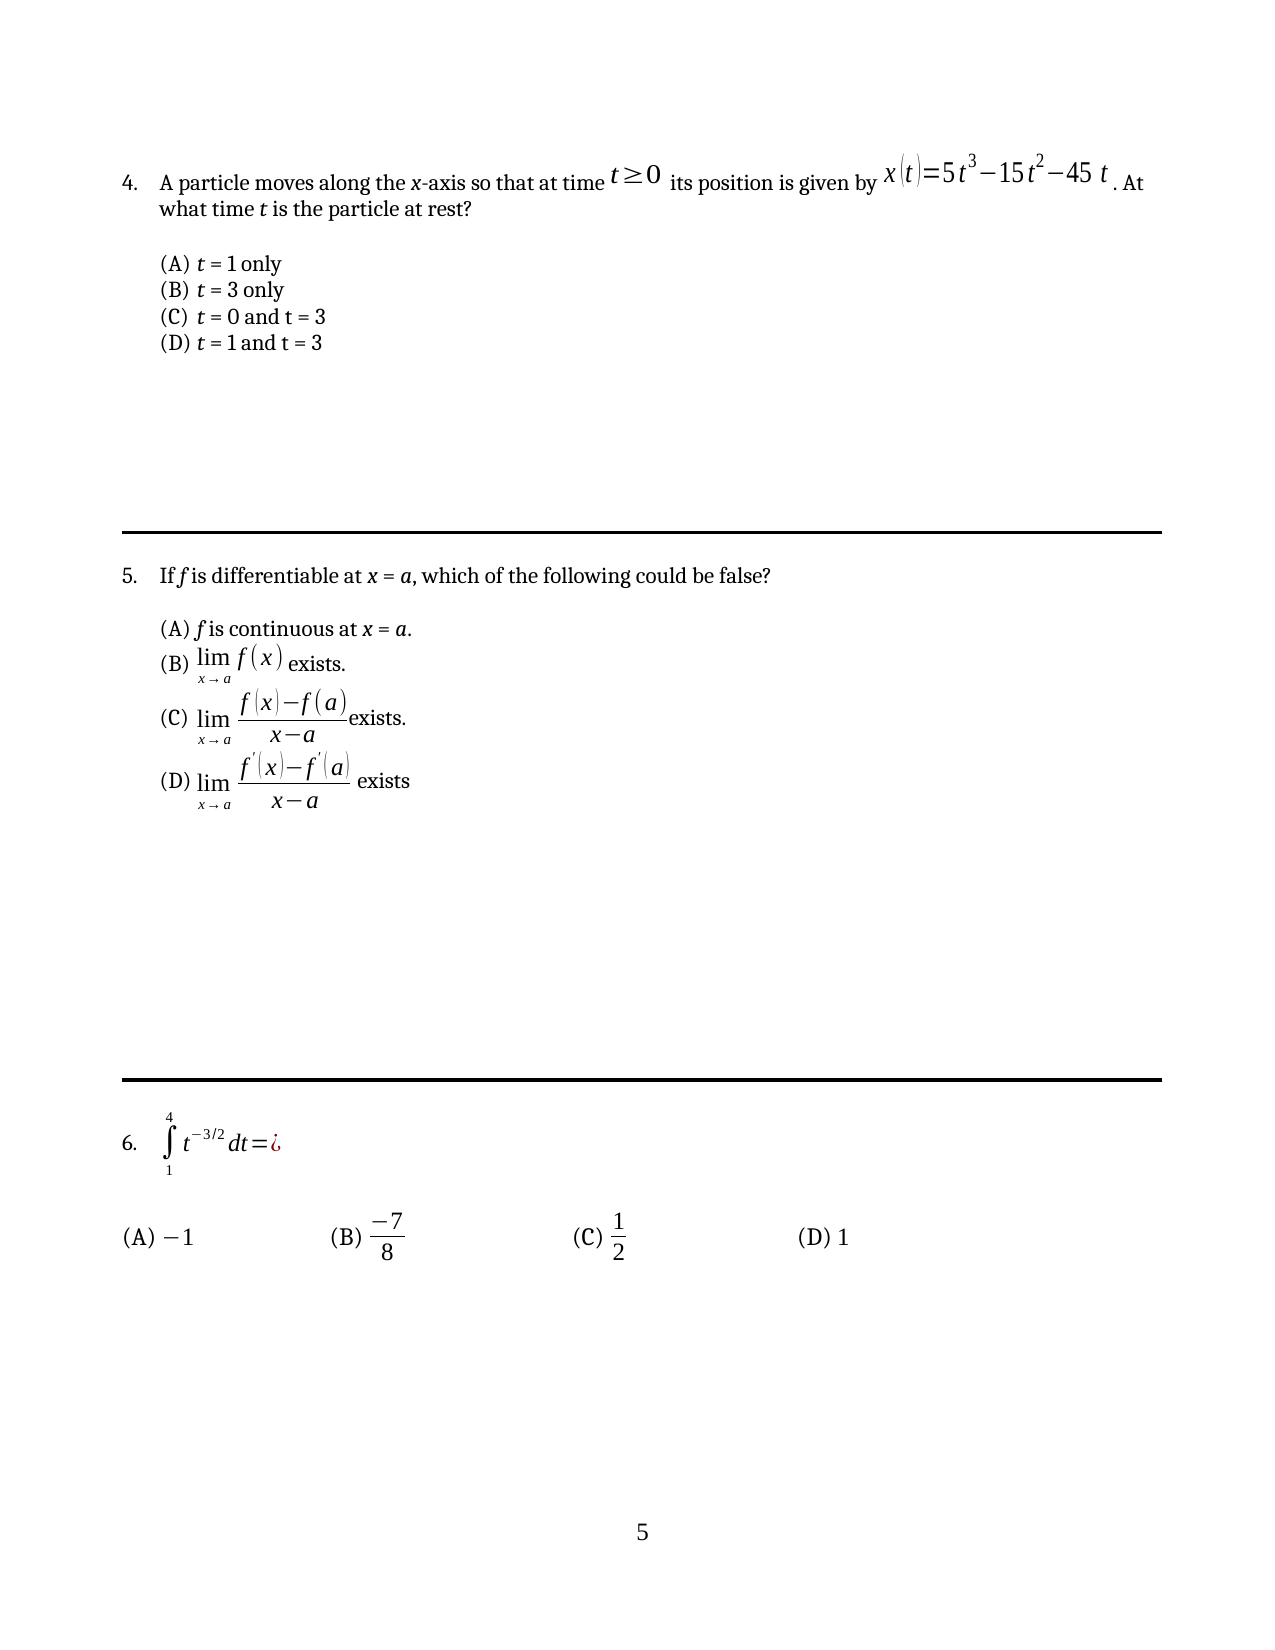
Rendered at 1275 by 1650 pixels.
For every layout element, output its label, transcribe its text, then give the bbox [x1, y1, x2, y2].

text (A) (B) (C) (D) [122, 1207, 1162, 1266]
list t = 1 only [159, 251, 1162, 277]
list exists. [159, 687, 1162, 749]
list exists [159, 749, 1162, 813]
list exists. [159, 642, 1162, 687]
list t = 3 only [159, 277, 1162, 303]
list If f is differentiable at x = a, which of the following could be false? [122, 563, 1162, 589]
list t = 0 and t = 3 [159, 303, 1162, 330]
list t = 1 and t = 3 [159, 330, 1162, 356]
list A particle moves along the x-axis so that at time its position is given by . At what time t is the particle at rest? [122, 150, 1162, 222]
list f is continuous at x = a. [159, 615, 1162, 642]
